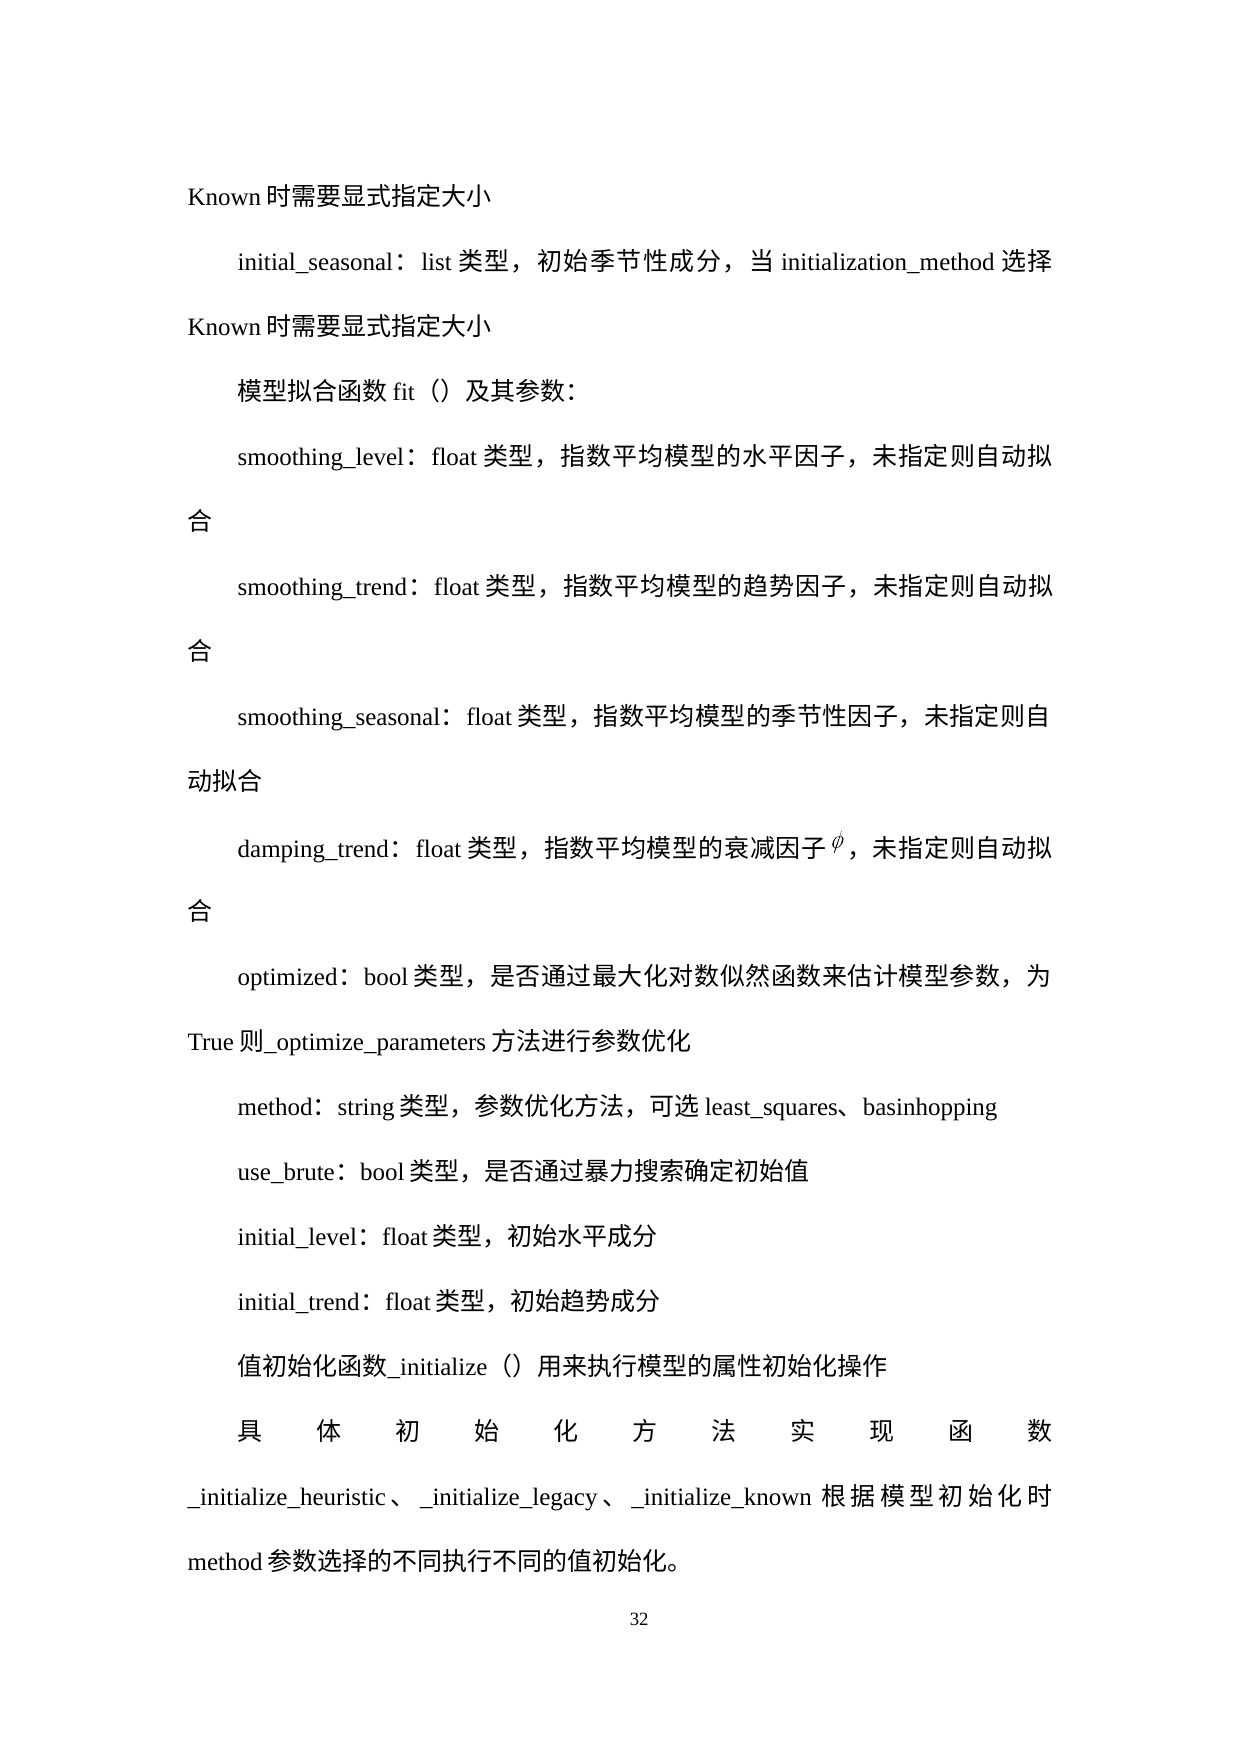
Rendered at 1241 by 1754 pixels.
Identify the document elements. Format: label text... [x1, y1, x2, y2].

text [187, 162, 1053, 227]
text initial_seasonal：list类型，初始季节性成分，当initialization_method选择Known时需要显式指定大小 [187, 227, 1053, 357]
text smoothing_level：float类型，指数平均模型的水平因子，未指定则自动拟合 [187, 422, 1053, 552]
text 值初始化函数_initialize（）用来执行模型的属性初始化操作 [187, 1332, 1053, 1397]
text damping_trend：float类型，指数平均模型的衰减因子，未指定则自动拟合 [187, 812, 1053, 942]
text method：string类型，参数优化方法，可选least_squares、basinhopping [187, 1072, 1053, 1137]
text initial_level：float类型，初始水平成分 [187, 1202, 1053, 1267]
text 具体初始化方法实现函数_initialize_heuristic、_initialize_legacy、_initialize_known根据模型初始化时method参数选择的不同执行不同的值初始化。 [187, 1397, 1053, 1592]
text use_brute：bool类型，是否通过暴力搜索确定初始值 [187, 1137, 1053, 1202]
text initial_trend：float类型，初始趋势成分 [187, 1267, 1053, 1332]
text smoothing_trend：float类型，指数平均模型的趋势因子，未指定则自动拟合 [187, 552, 1053, 682]
text optimized：bool类型，是否通过最大化对数似然函数来估计模型参数，为True则_optimize_parameters方法进行参数优化 [187, 942, 1053, 1072]
text smoothing_seasonal：float类型，指数平均模型的季节性因子，未指定则自动拟合 [187, 682, 1053, 812]
text 模型拟合函数fit（）及其参数： [187, 357, 1053, 422]
